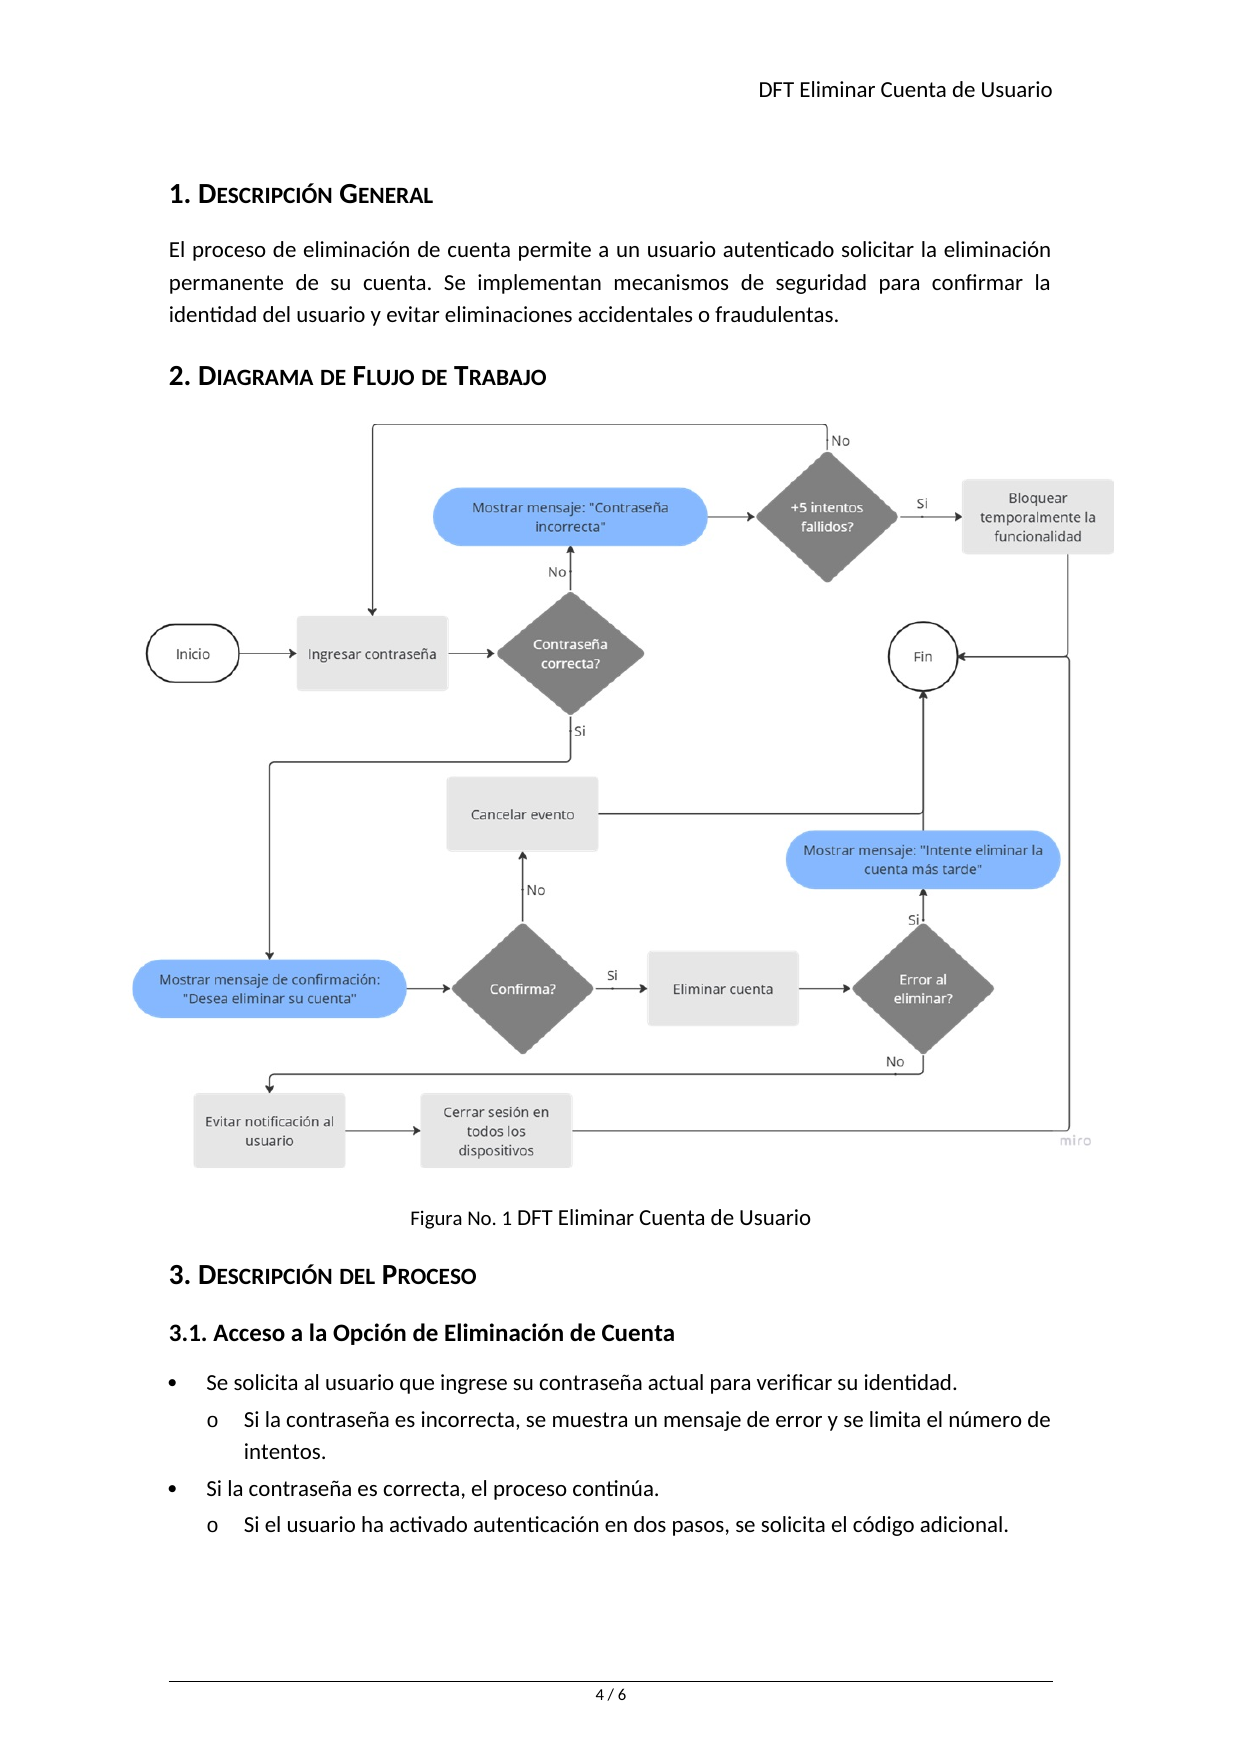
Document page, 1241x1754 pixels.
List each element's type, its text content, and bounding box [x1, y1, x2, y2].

list Si la contraseña es correcta, el proceso continúa. [169, 1474, 1053, 1502]
picture [127, 417, 1120, 1179]
text El proceso de eliminación de cuenta permite a un usuario autenticado solicitar la eliminación permanente de su cuenta. Se implementan mecanismos de seguridad para confirmar la identidad del usuario y evitar eliminaciones accidentales o fraudulentas. [169, 236, 1053, 328]
list Se solicita al usuario que ingrese su contraseña actual para verificar su identidad. [169, 1368, 1053, 1396]
subtitle Descripción del Proceso [169, 1256, 1053, 1292]
subtitle Acceso a la Opción de Eliminación de Cuenta [169, 1317, 1053, 1348]
list Si el usuario ha activado autenticación en dos pasos, se solicita el código adicional. [206, 1510, 1053, 1539]
subtitle Descripción General [169, 175, 1053, 211]
list Si la contraseña es incorrecta, se muestra un mensaje de error y se limita el número de intentos. [206, 1405, 1053, 1466]
subtitle Diagrama de Flujo de Trabajo [169, 357, 1053, 393]
text Figura No. 1 [169, 1179, 1053, 1231]
